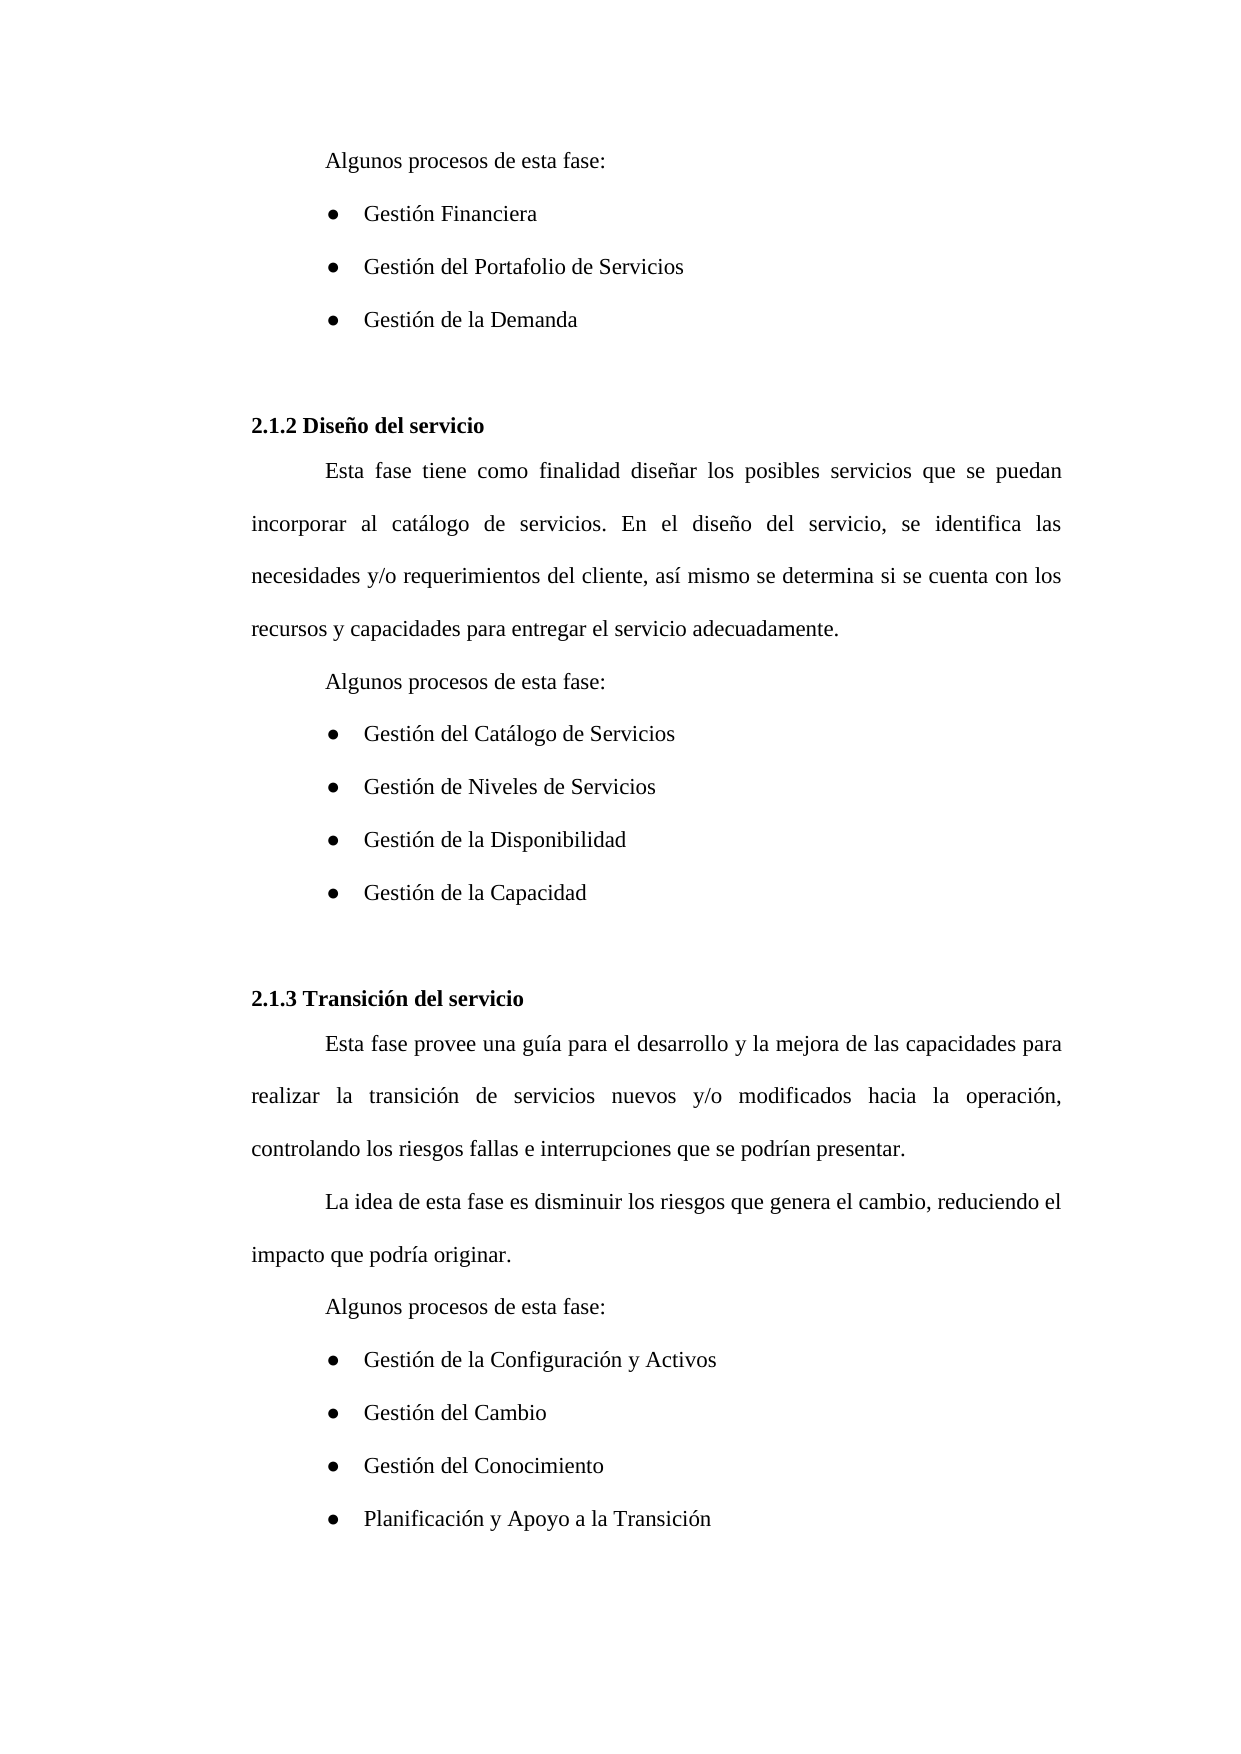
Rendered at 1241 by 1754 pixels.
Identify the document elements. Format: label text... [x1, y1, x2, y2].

list Gestión de la Disponibilidad [326, 826, 1063, 853]
list Gestión de la Configuración y Activos [326, 1346, 1063, 1373]
list Gestión del Catálogo de Servicios [326, 720, 1063, 747]
text Esta fase provee una guía para el desarrollo y la mejora de las capacidades para realizar la transición de servicios nuevos y/o modificados hacia la operación, controlando los riesgos fallas e interrupciones que se podrían presentar. [251, 1030, 1063, 1162]
list Gestión del Conocimiento [326, 1452, 1063, 1478]
list Planificación y Apoyo a la Transición [326, 1505, 1063, 1531]
list Gestión de la Capacidad [326, 879, 1063, 906]
text Algunos procesos de esta fase: [251, 148, 1063, 174]
list Gestión Financiera [326, 200, 1063, 227]
list Gestión de Niveles de Servicios [326, 773, 1063, 800]
list Gestión del Portafolio de Servicios [326, 253, 1063, 280]
list Gestión del Cambio [326, 1399, 1063, 1426]
text Esta fase tiene como finalidad diseñar los posibles servicios que se puedan incorporar al catálogo de servicios. En el diseño del servicio, se identifica las necesidades y/o requerimientos del cliente, así mismo se determina si se cuenta con los recursos y capacidades para entregar el servicio adecuadamente. [251, 457, 1063, 641]
text 2.1.3 Transición del servicio [251, 985, 1063, 1011]
list Gestión de la Demanda [326, 306, 1063, 333]
text Algunos procesos de esta fase: [251, 668, 1063, 694]
text La idea de esta fase es disminuir los riesgos que genera el cambio, reduciendo el impacto que podría originar. [251, 1188, 1063, 1267]
text 2.1.2 Diseño del servicio [177, 412, 1063, 438]
text Algunos procesos de esta fase: [251, 1293, 1063, 1320]
